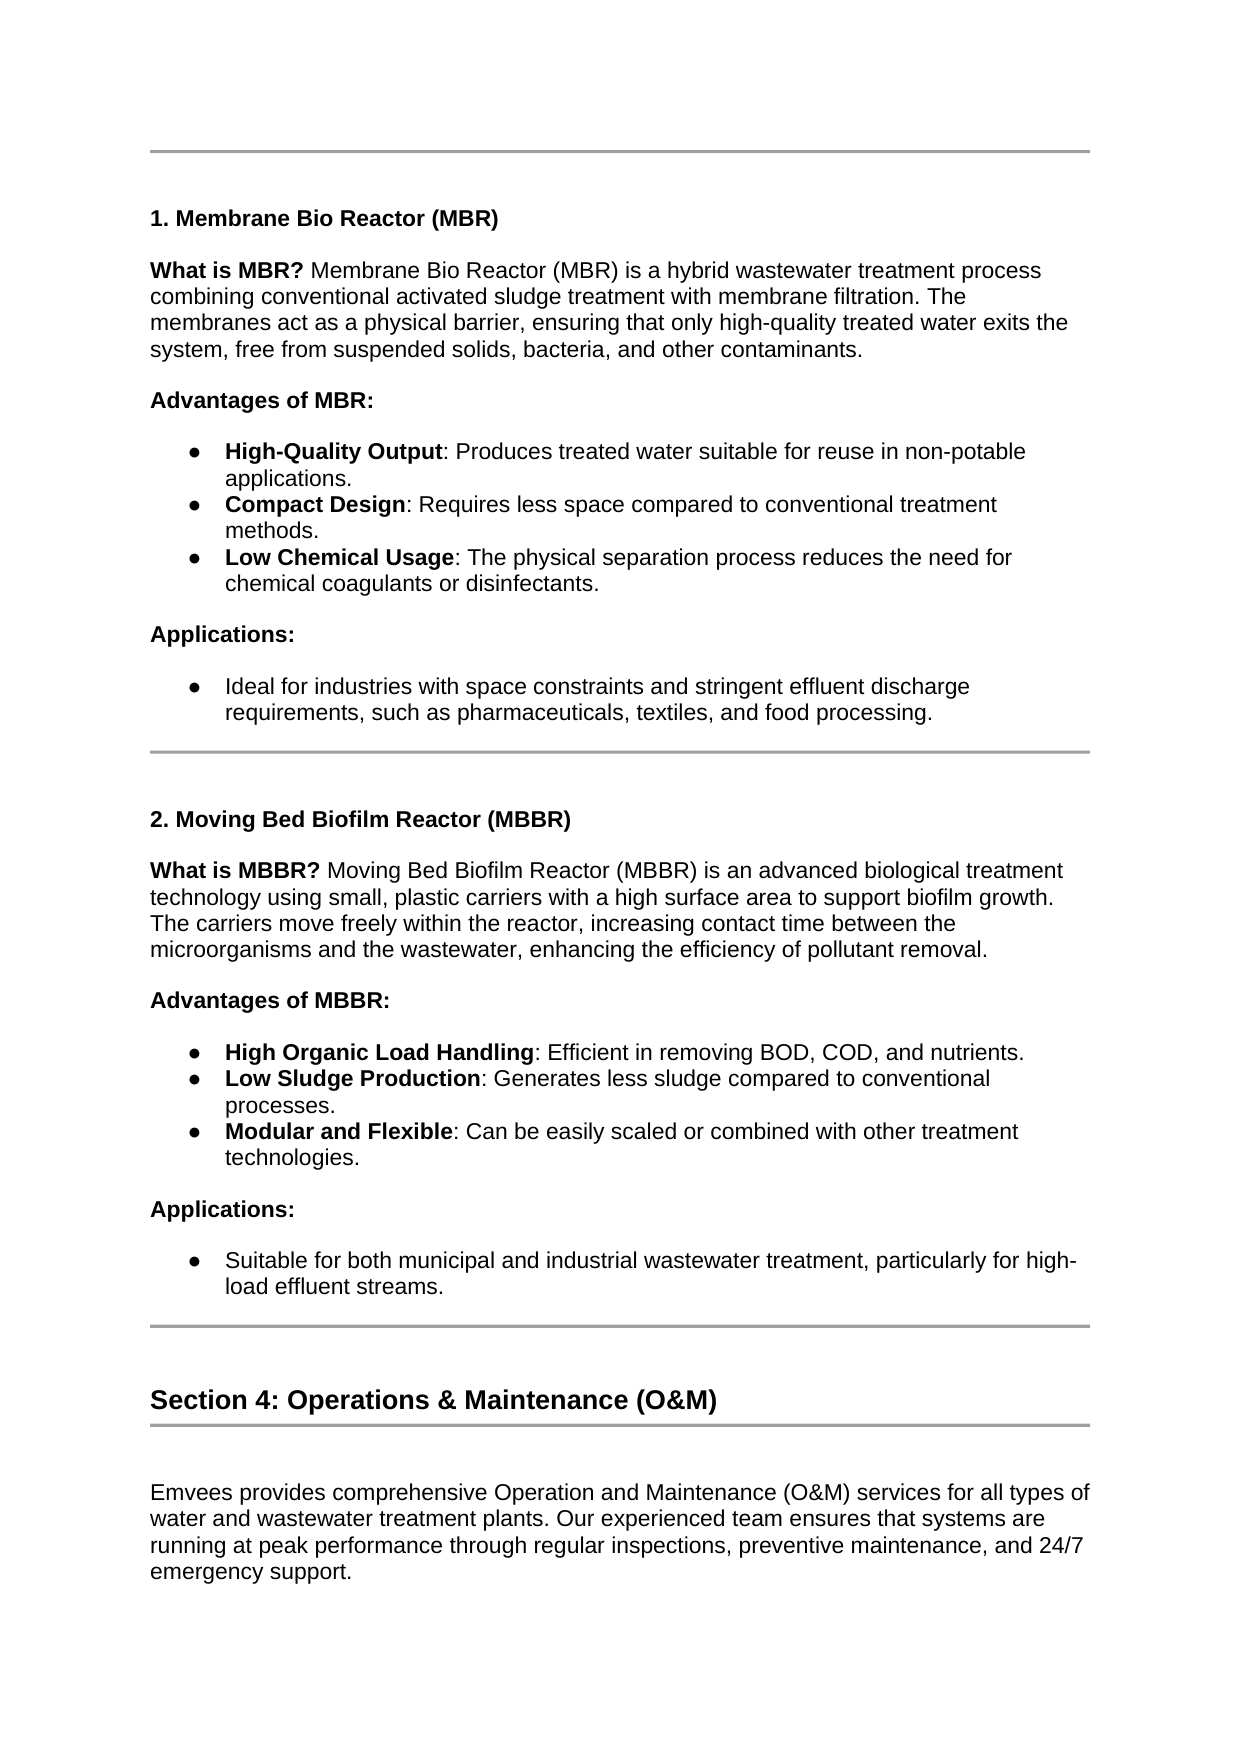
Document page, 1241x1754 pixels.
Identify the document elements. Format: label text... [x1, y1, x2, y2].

text Advantages of MBBR: [150, 987, 1090, 1014]
text What is MBBR? Moving Bed Biofilm Reactor (MBBR) is an advanced biological treatment technology using small, plastic carriers with a high surface area to support biofilm growth. The carriers move freely within the reactor, increasing contact time between the microorganisms and the wastewater, enhancing the efficiency of pollutant removal. [150, 857, 1090, 962]
list Compact Design: Requires less space compared to conventional treatment methods. [187, 491, 1090, 544]
subtitle 2. Moving Bed Biofilm Reactor (MBBR) [150, 806, 1090, 832]
list Modular and Flexible: Can be easily scaled or combined with other treatment technologies. [187, 1118, 1090, 1171]
list High Organic Load Handling: Efficient in removing BOD, COD, and nutrients. [187, 1039, 1090, 1065]
list Low Chemical Usage: The physical separation process reduces the need for chemical coagulants or disinfectants. [187, 544, 1090, 596]
text Emvees provides comprehensive Operation and Maintenance (O&M) services for all types of water and wastewater treatment plants. Our experienced team ensures that systems are running at peak performance through regular inspections, preventive maintenance, and 24/7 emergency support. [150, 1479, 1090, 1584]
list Low Sludge Production: Generates less sludge compared to conventional processes. [187, 1065, 1090, 1118]
text Applications: [150, 621, 1090, 648]
text Applications: [150, 1196, 1090, 1222]
list Suitable for both municipal and industrial wastewater treatment, particularly for high-load effluent streams. [187, 1247, 1090, 1300]
text Advantages of MBR: [150, 387, 1090, 413]
list Ideal for industries with space constraints and stringent effluent discharge requirements, such as pharmaceuticals, textiles, and food processing. [187, 673, 1090, 726]
text What is MBR? Membrane Bio Reactor (MBR) is a hybrid wastewater treatment process combining conventional activated sludge treatment with membrane filtration. The membranes act as a physical barrier, ensuring that only high-quality treated water exits the system, free from suspended solids, bacteria, and other contaminants. [150, 257, 1090, 362]
subtitle Section 4: Operations & Maintenance (O&M) [150, 1384, 1090, 1415]
list High-Quality Output: Produces treated water suitable for reuse in non-potable applications. [187, 438, 1090, 491]
subtitle 1. Membrane Bio Reactor (MBR) [150, 205, 1090, 232]
